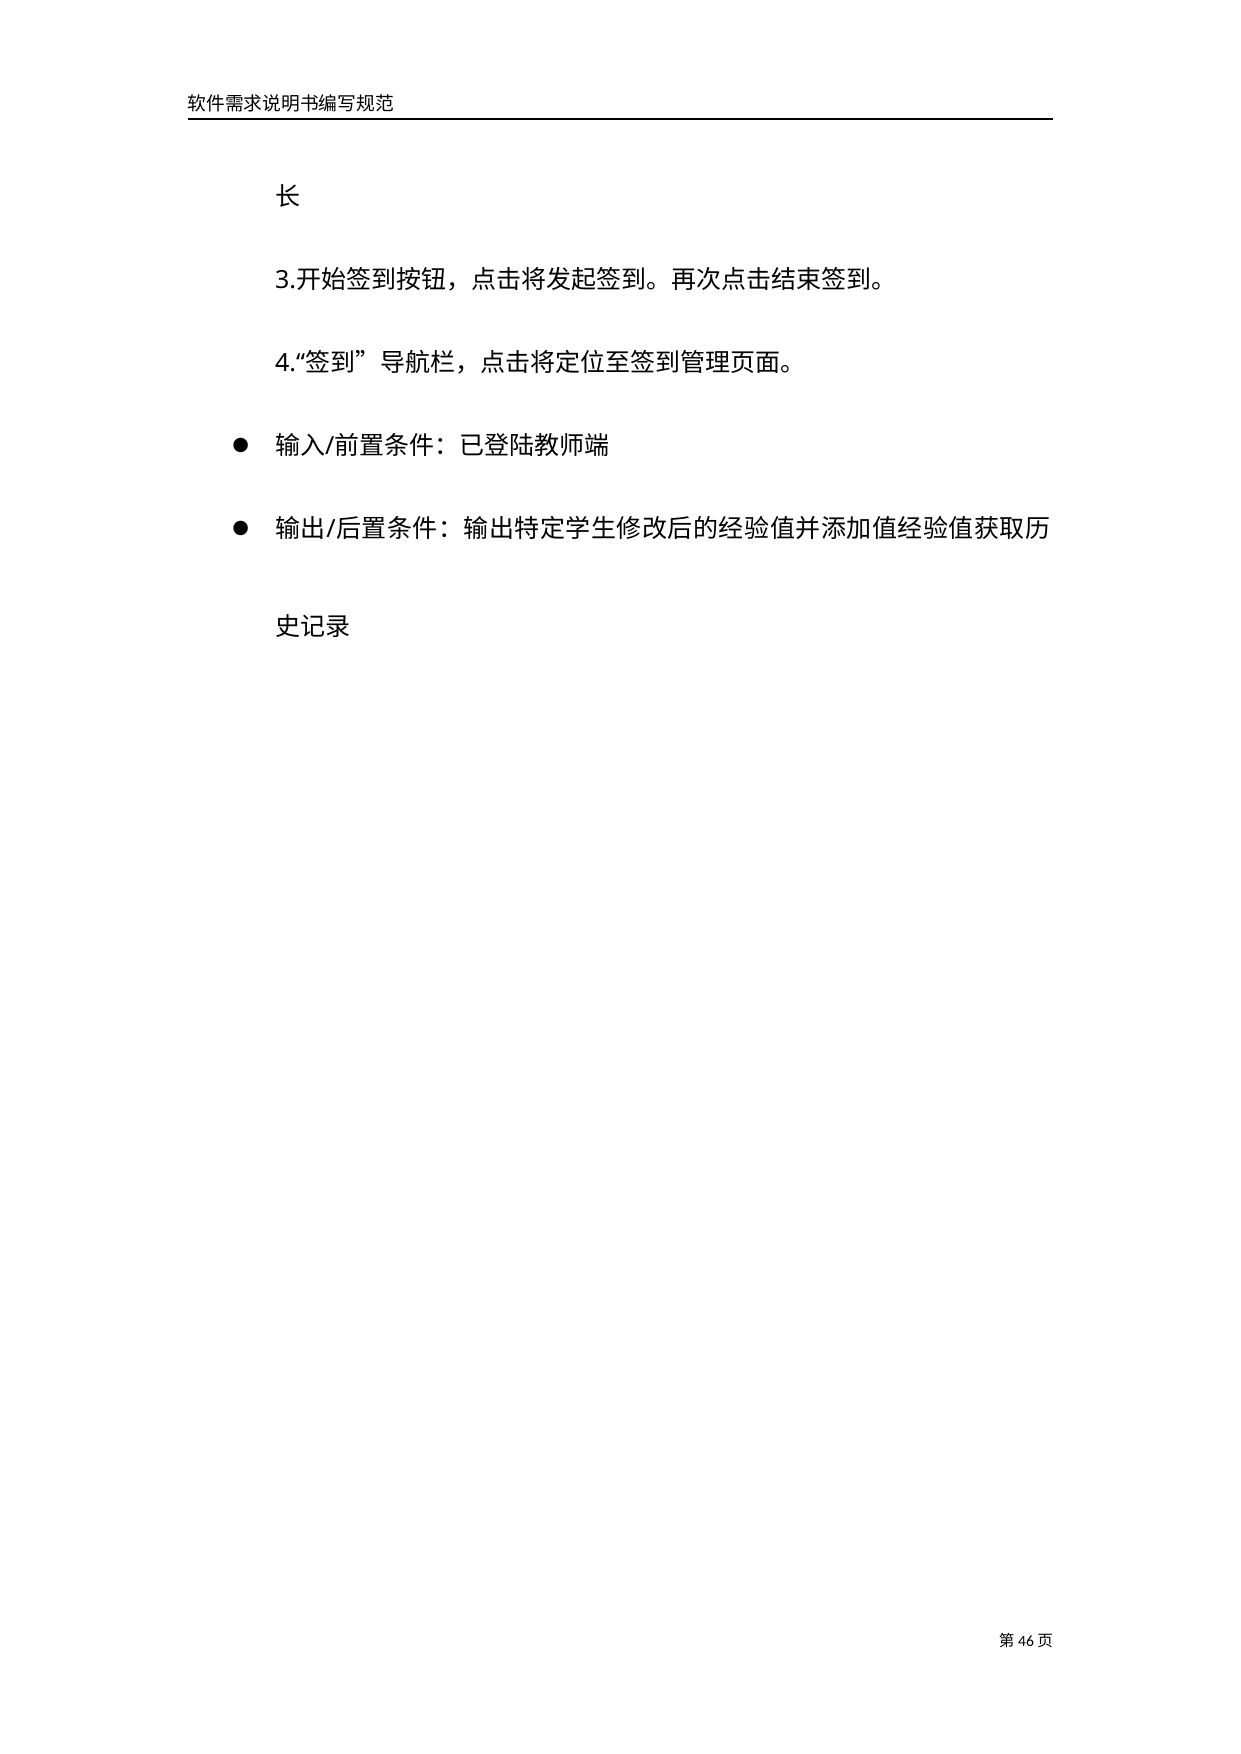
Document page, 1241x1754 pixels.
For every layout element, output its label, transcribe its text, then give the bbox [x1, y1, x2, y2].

list 3.开始签到按钮，点击将发起签到。再次点击结束签到。 [275, 245, 1053, 310]
list 输入/前置条件：已登陆教师端 [231, 411, 1053, 476]
list 输出/后置条件：输出特定学生修改后的经验值并添加值经验值获取历史记录 [231, 494, 1053, 657]
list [275, 162, 1053, 227]
list 4.“签到”导航栏，点击将定位至签到管理页面。 [275, 328, 1053, 393]
